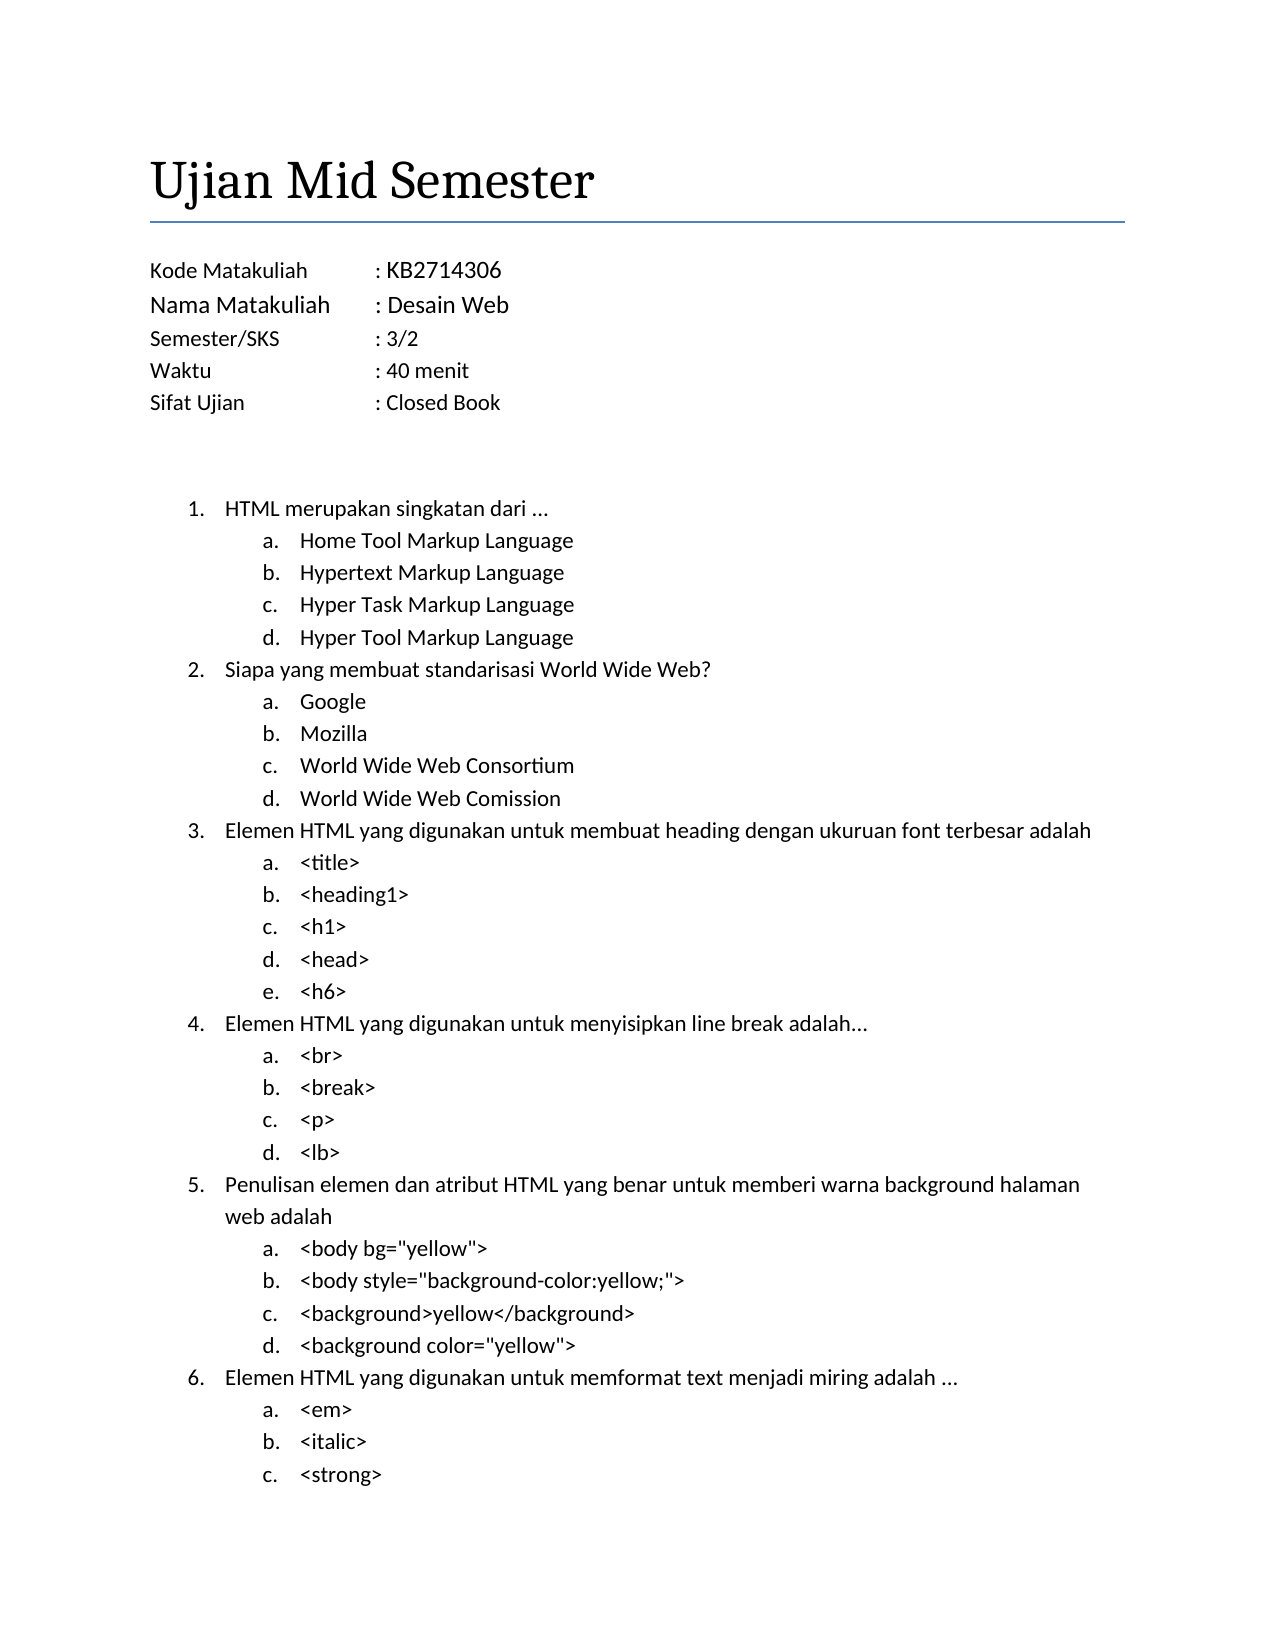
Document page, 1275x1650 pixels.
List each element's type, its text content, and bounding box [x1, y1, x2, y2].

list World Wide Web Comission [262, 784, 1125, 812]
list Elemen HTML yang digunakan untuk menyisipkan line break adalah... [187, 1009, 1125, 1037]
text Kode Matakuliah : KB2714306 Nama Matakuliah : Desain Web Semester/SKS : 3/2 Waktu : 40 menit Sifat Ujian : Closed Book [150, 254, 1125, 416]
list Hyper Task Markup Language [262, 591, 1125, 619]
list <italic> [262, 1427, 1125, 1456]
list <body bg="yellow"> [262, 1234, 1125, 1262]
list Home Tool Markup Language [262, 526, 1125, 554]
list <h6> [262, 977, 1125, 1005]
list Elemen HTML yang digunakan untuk memformat text menjadi miring adalah ... [187, 1363, 1125, 1391]
list Hypertext Markup Language [262, 558, 1125, 586]
list <h1> [262, 912, 1125, 941]
list HTML merupakan singkatan dari ... [187, 494, 1125, 522]
list Mozilla [262, 719, 1125, 747]
list <strong> [262, 1460, 1125, 1488]
list Google [262, 687, 1125, 715]
title Ujian Mid Semester [150, 150, 1125, 221]
list <heading1> [262, 880, 1125, 908]
list Elemen HTML yang digunakan untuk membuat heading dengan ukuruan font terbesar adalah [187, 816, 1125, 844]
list <head> [262, 945, 1125, 973]
list <p> [262, 1106, 1125, 1134]
list <break> [262, 1073, 1125, 1101]
list <title> [262, 848, 1125, 876]
list <em> [262, 1395, 1125, 1423]
list <body style="background-color:yellow;"> [262, 1267, 1125, 1294]
list Siapa yang membuat standarisasi World Wide Web? [187, 655, 1125, 683]
list World Wide Web Consortium [262, 752, 1125, 779]
list Penulisan elemen dan atribut HTML yang benar untuk memberi warna background halaman web adalah [187, 1170, 1125, 1230]
list <background color="yellow"> [262, 1331, 1125, 1359]
list Hyper Tool Markup Language [262, 623, 1125, 651]
list <background>yellow</background> [262, 1299, 1125, 1327]
list <lb> [262, 1138, 1125, 1166]
list <br> [262, 1041, 1125, 1069]
